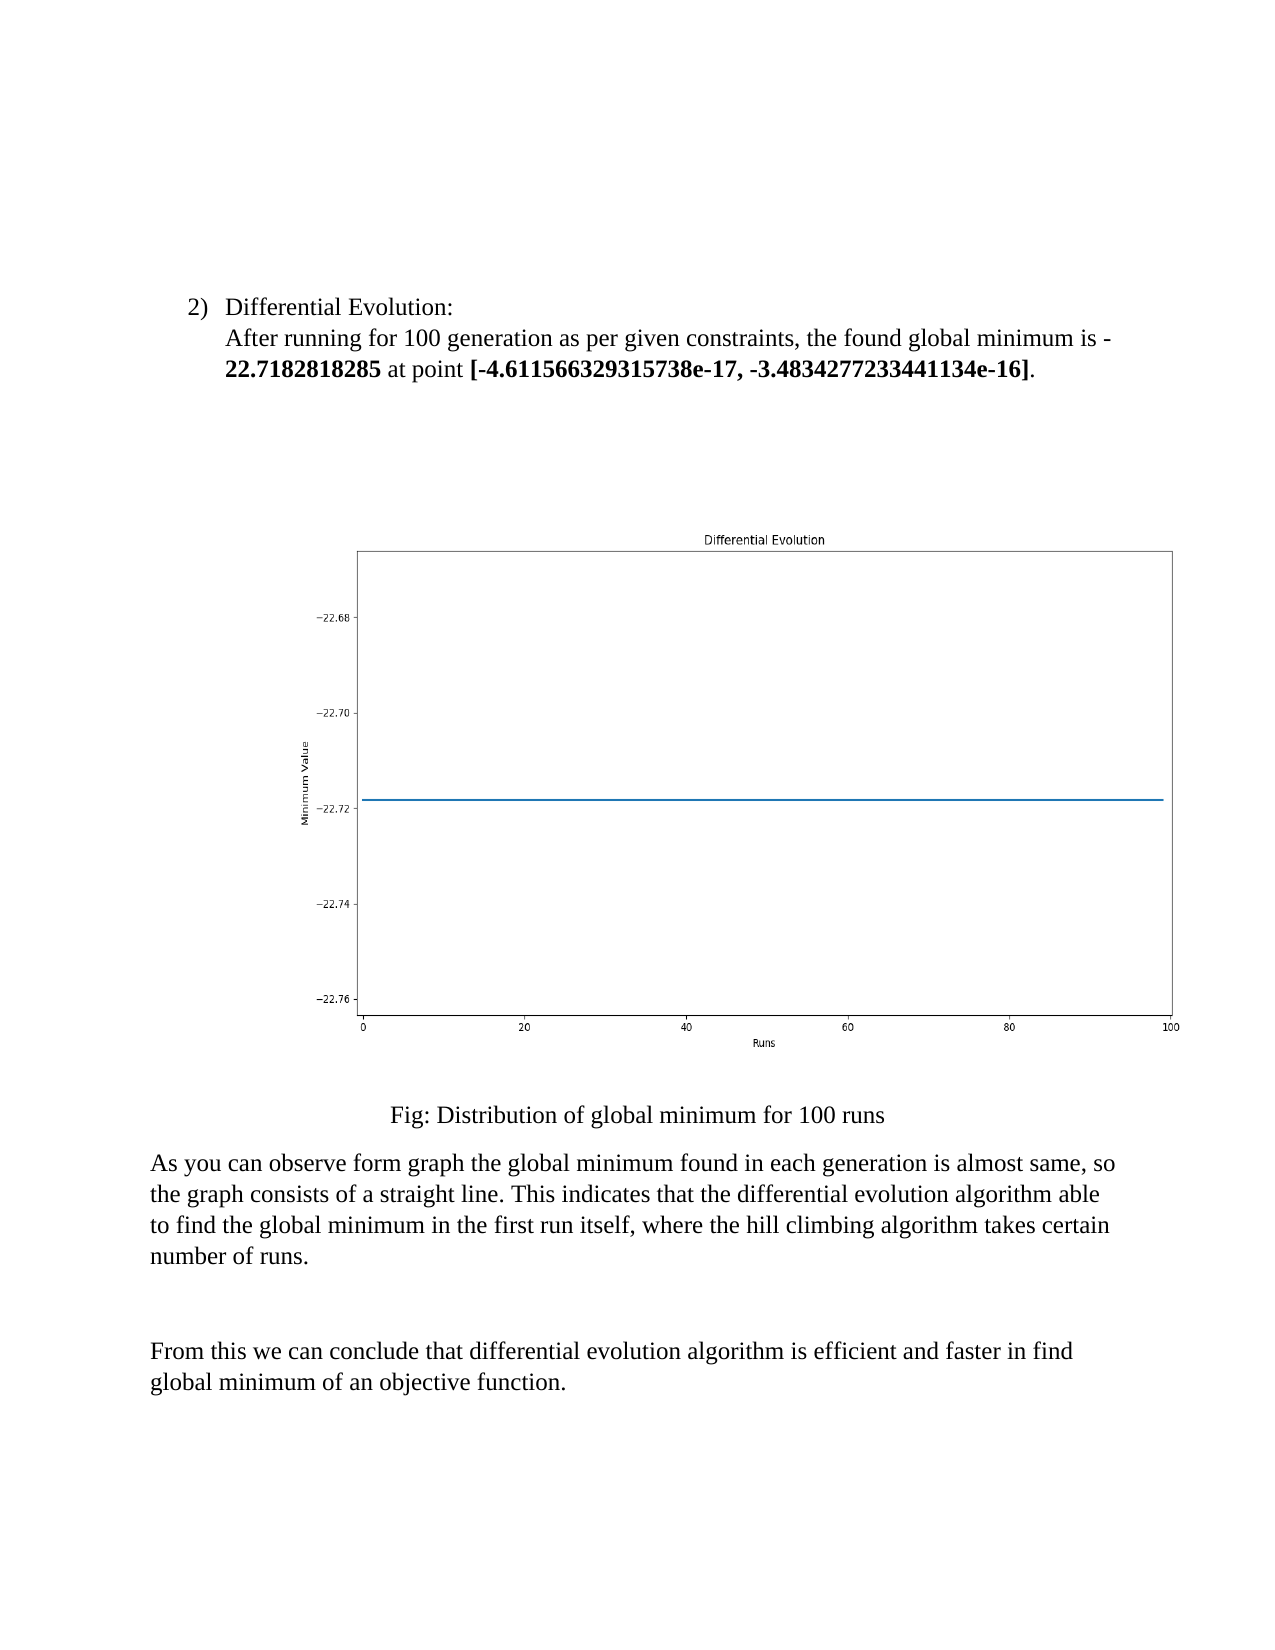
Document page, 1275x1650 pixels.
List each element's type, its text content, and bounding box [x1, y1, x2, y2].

picture [225, 478, 1275, 1081]
text As you can observe form graph the global minimum found in each generation is almost same, so the graph consists of a straight line. This indicates that the differential evolution algorithm able to find the global minimum in the first run itself, where the hill climbing algorithm takes certain number of runs. [150, 1148, 1125, 1269]
text From this we can conclude that differential evolution algorithm is efficient and faster in find global minimum of an objective function. [150, 1336, 1125, 1396]
list After running for 100 generation as per given constraints, the found global minimum is -22.7182818285 at point [-4.611566329315738e-17, -3.4834277233441134e-16]. [225, 323, 1125, 383]
list Differential Evolution: [187, 292, 1125, 321]
text Fig: Distribution of global minimum for 100 runs [150, 1100, 1125, 1129]
